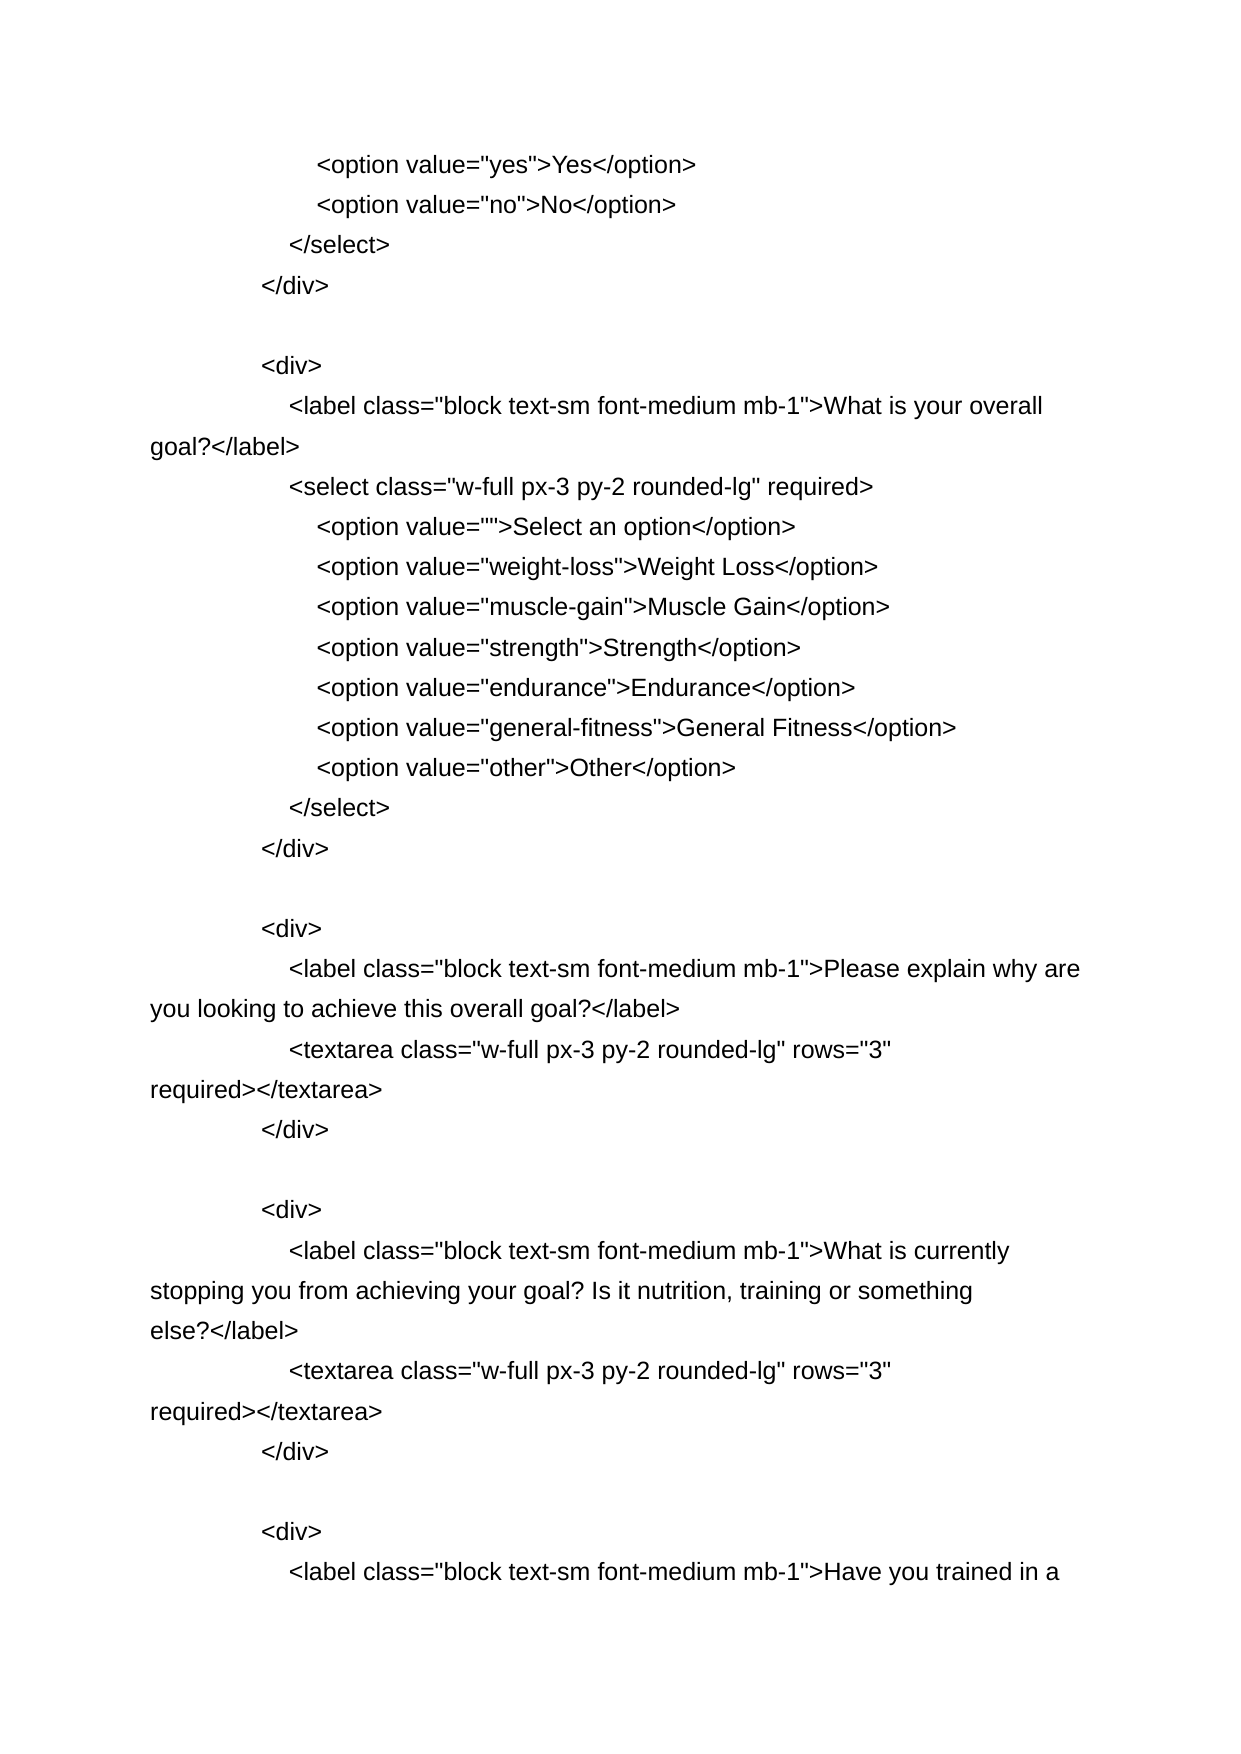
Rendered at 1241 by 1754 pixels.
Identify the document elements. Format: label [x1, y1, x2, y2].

text [150, 150, 1090, 1586]
